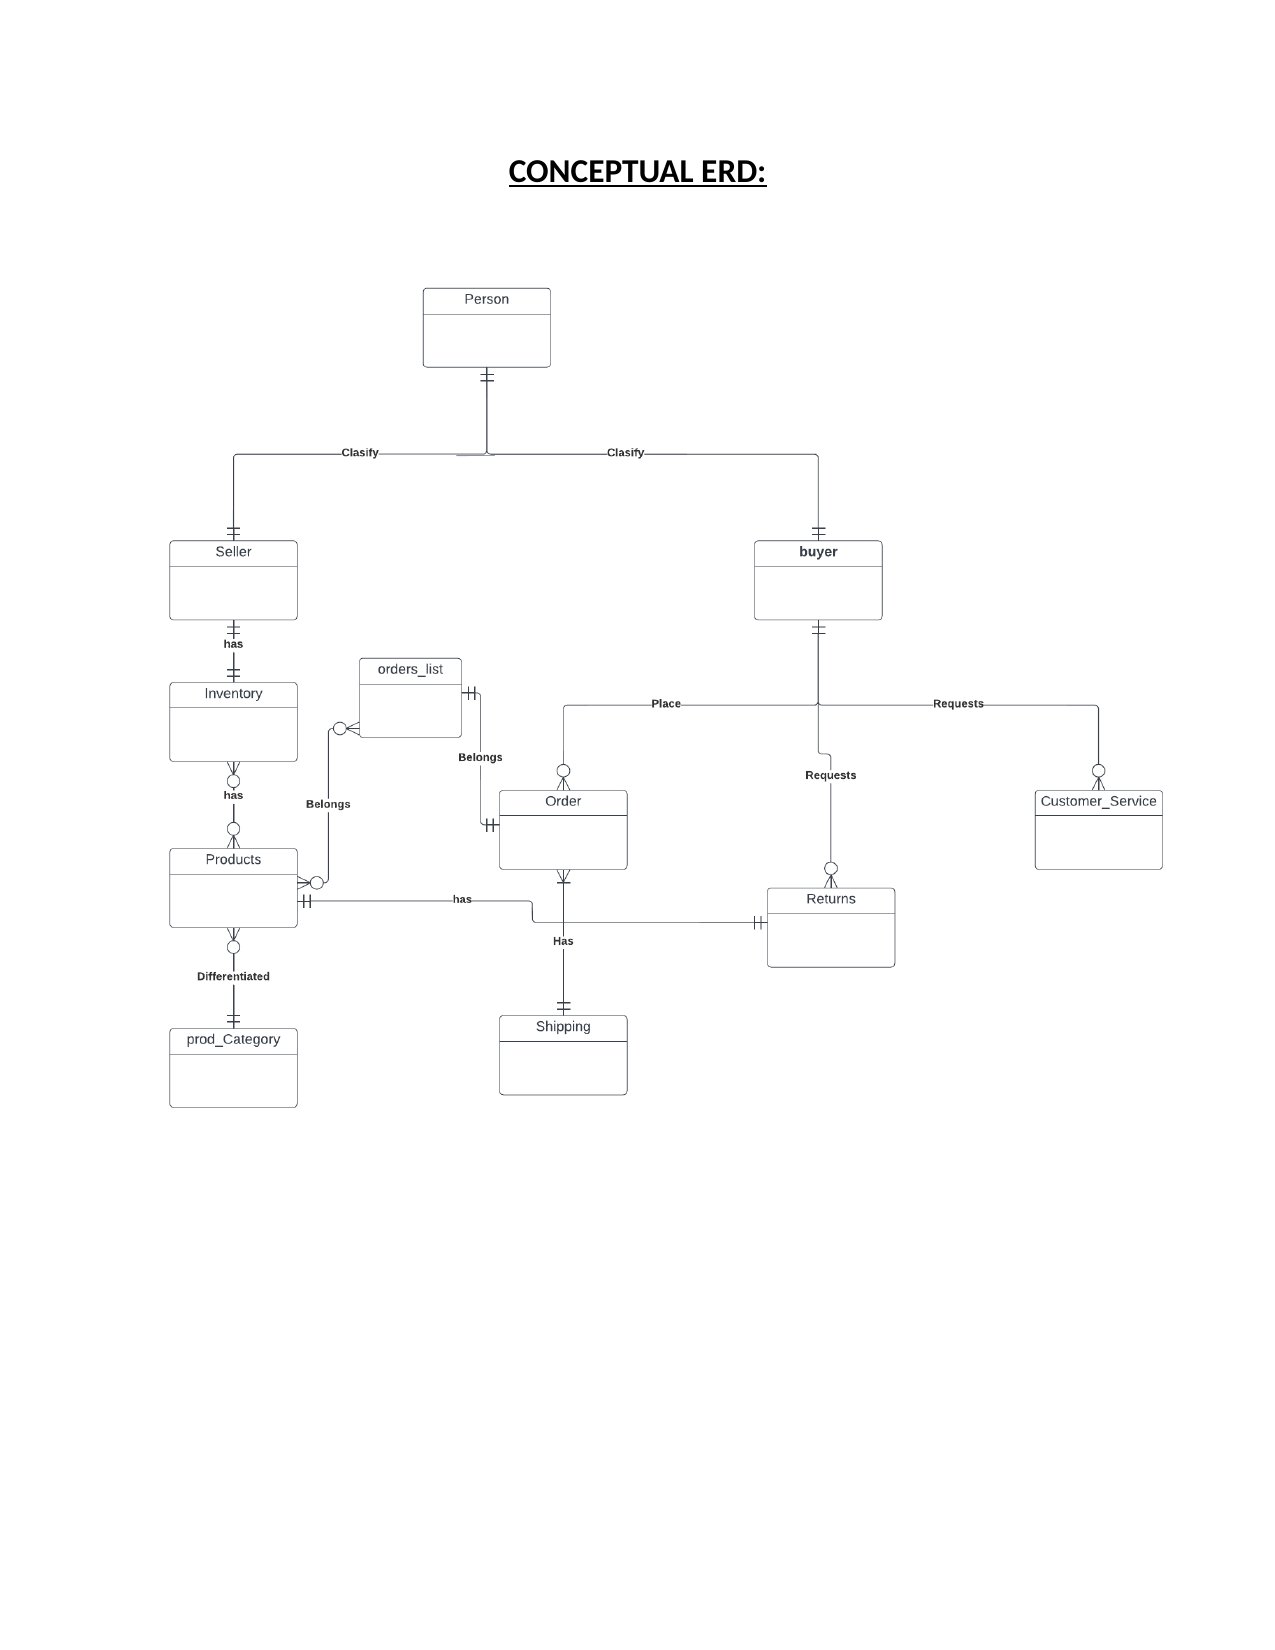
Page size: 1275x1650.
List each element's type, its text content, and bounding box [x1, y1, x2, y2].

text CONCEPTUAL ERD: [150, 150, 1125, 191]
picture [150, 271, 1177, 1121]
